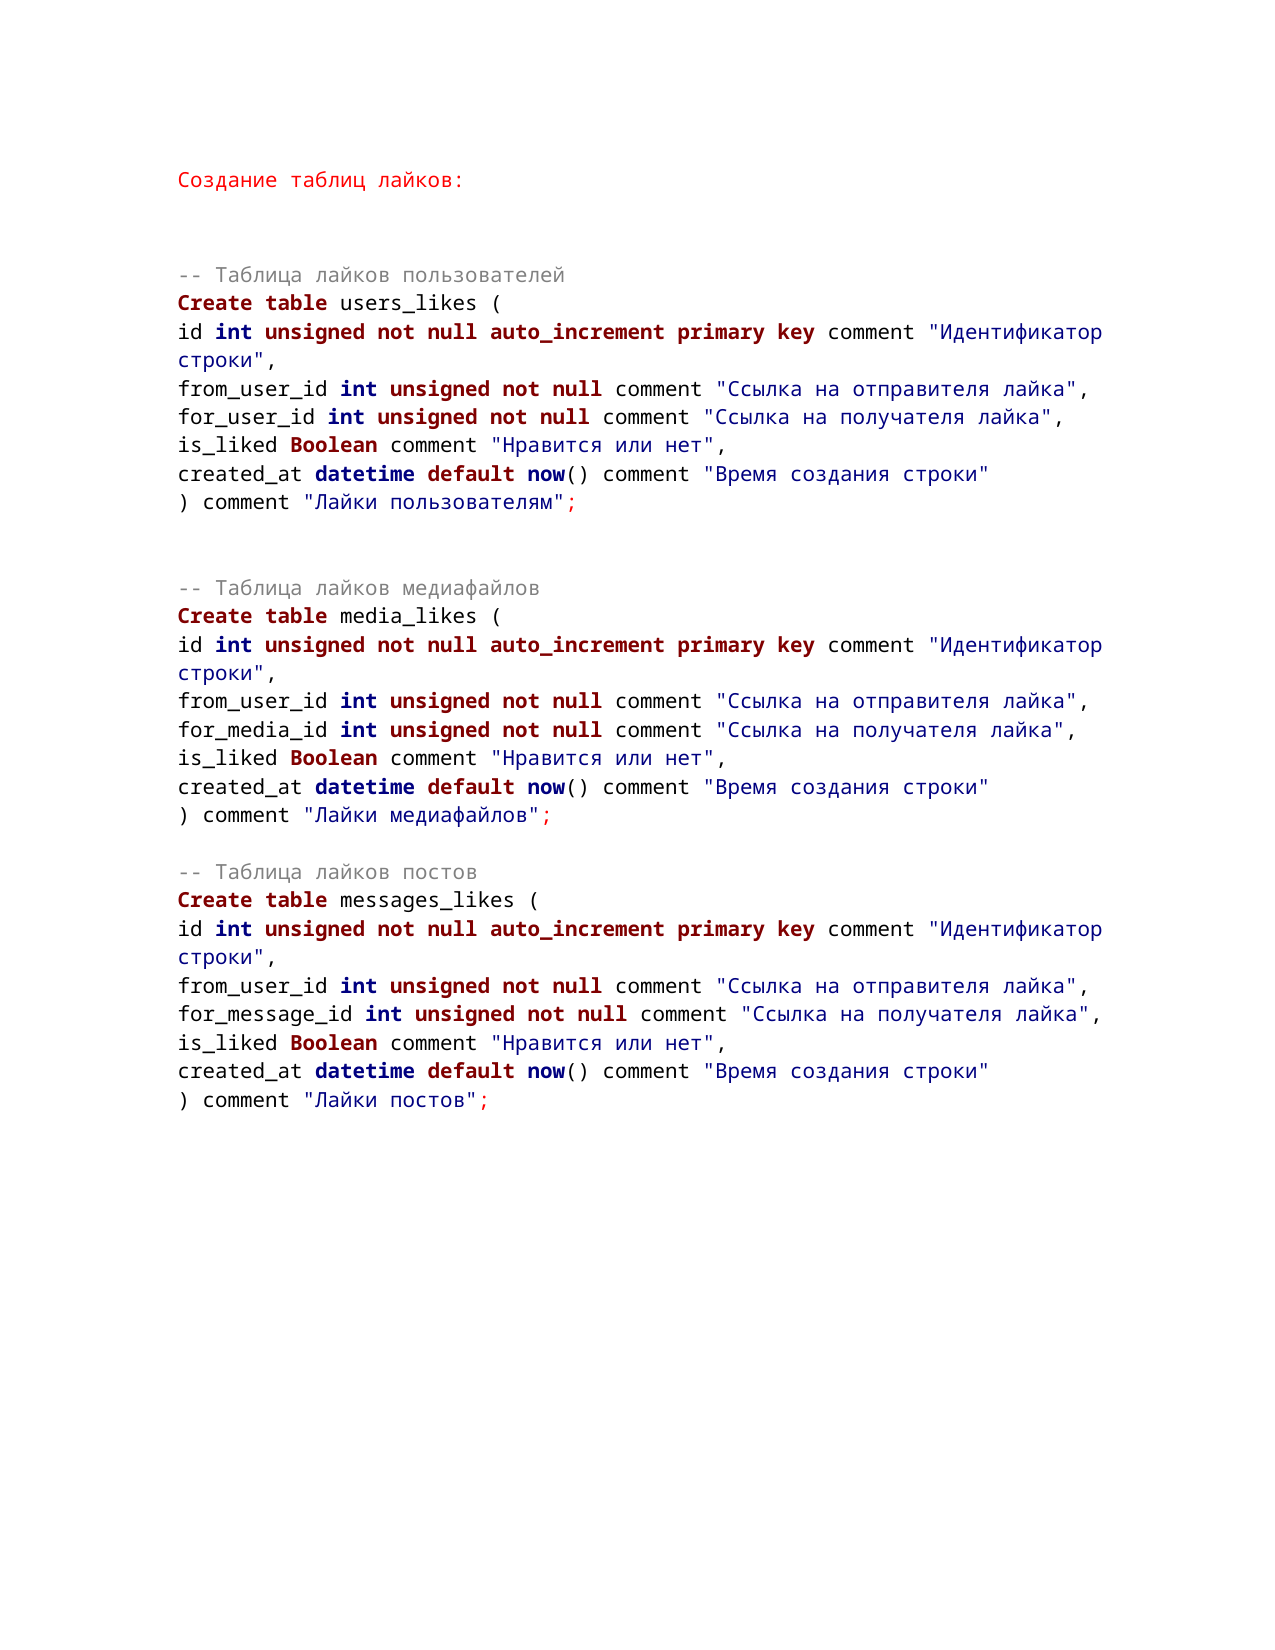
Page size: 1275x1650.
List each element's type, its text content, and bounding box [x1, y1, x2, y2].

text Create table users_likes ( [177, 288, 1186, 317]
text created_at datetime default now() comment "Время создания строки" [177, 772, 1186, 800]
text for_user_id int unsigned not null comment "Ссылка на получателя лайка", [177, 402, 1186, 431]
text from_user_id int unsigned not null comment "Ссылка на отправителя лайка", [177, 374, 1186, 402]
text from_user_id int unsigned not null comment "Ссылка на отправителя лайка", [177, 971, 1186, 999]
text for_media_id int unsigned not null comment "Ссылка на получателя лайка", [177, 715, 1186, 743]
text from_user_id int unsigned not null comment "Ссылка на отправителя лайка", [177, 687, 1186, 715]
text ) comment "Лайки пользователям"; [177, 487, 1186, 516]
text created_at datetime default now() comment "Время создания строки" [177, 459, 1186, 487]
text created_at datetime default now() comment "Время создания строки" [177, 1056, 1186, 1085]
text is_liked Boolean comment "Нравится или нет", [177, 431, 1186, 459]
text id int unsigned not null auto_increment primary key comment "Идентификатор строки", [177, 317, 1186, 374]
text Создание таблиц лайков: [177, 165, 1186, 194]
text id int unsigned not null auto_increment primary key comment "Идентификатор строки", [177, 630, 1186, 687]
text is_liked Boolean comment "Нравится или нет", [177, 1028, 1186, 1056]
text -- Таблица лайков медиафайлов [177, 573, 1186, 601]
text for_message_id int unsigned not null comment "Ссылка на получателя лайка", [177, 999, 1186, 1028]
text Create table media_likes ( [177, 601, 1186, 630]
text -- Таблица лайков постов [177, 857, 1186, 886]
text ) comment "Лайки медиафайлов"; [177, 800, 1186, 829]
text id int unsigned not null auto_increment primary key comment "Идентификатор строки", [177, 914, 1186, 971]
text Create table messages_likes ( [177, 886, 1186, 914]
text -- Таблица лайков пользователей [177, 260, 1186, 288]
text ) comment "Лайки постов"; [177, 1085, 1186, 1113]
text is_liked Boolean comment "Нравится или нет", [177, 743, 1186, 772]
